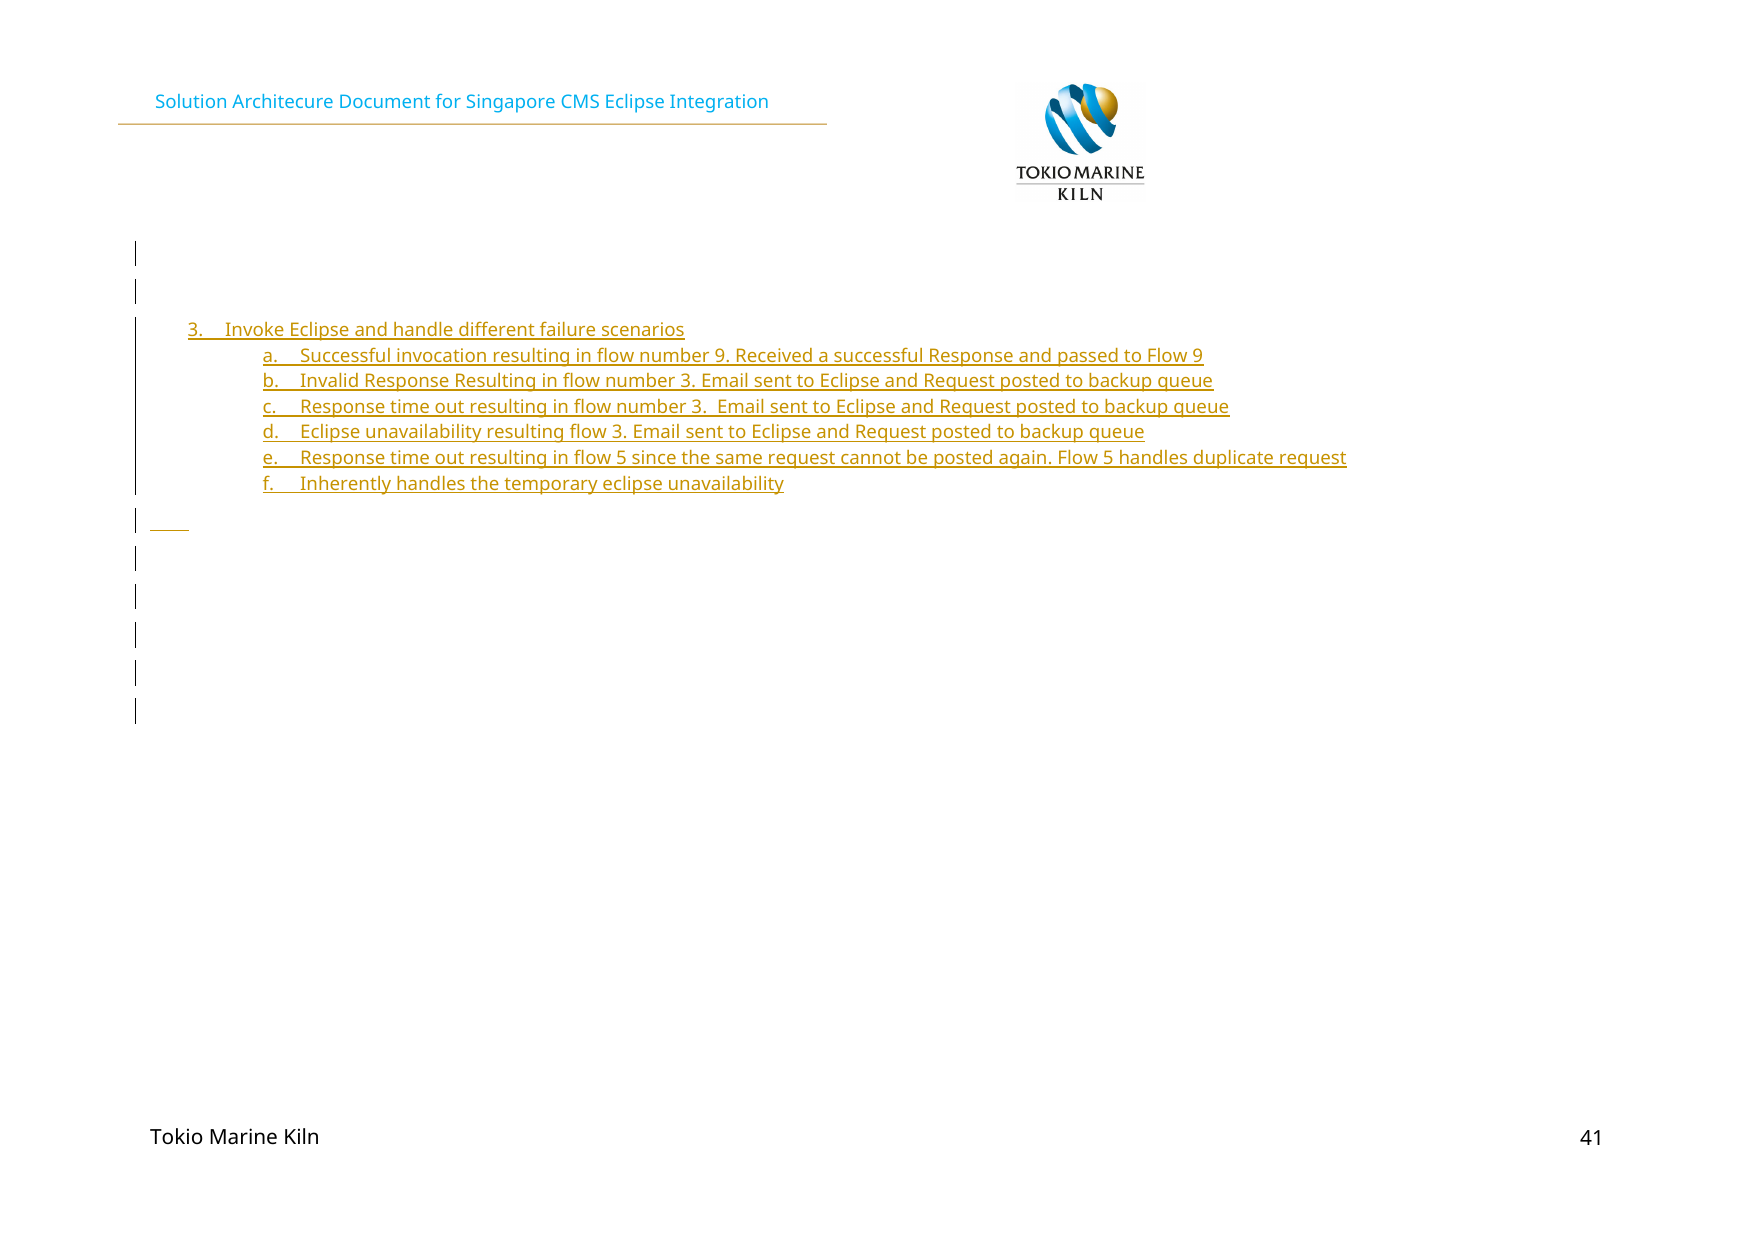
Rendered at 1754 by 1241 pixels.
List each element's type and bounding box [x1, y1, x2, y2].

picture [1014, 82, 1146, 202]
